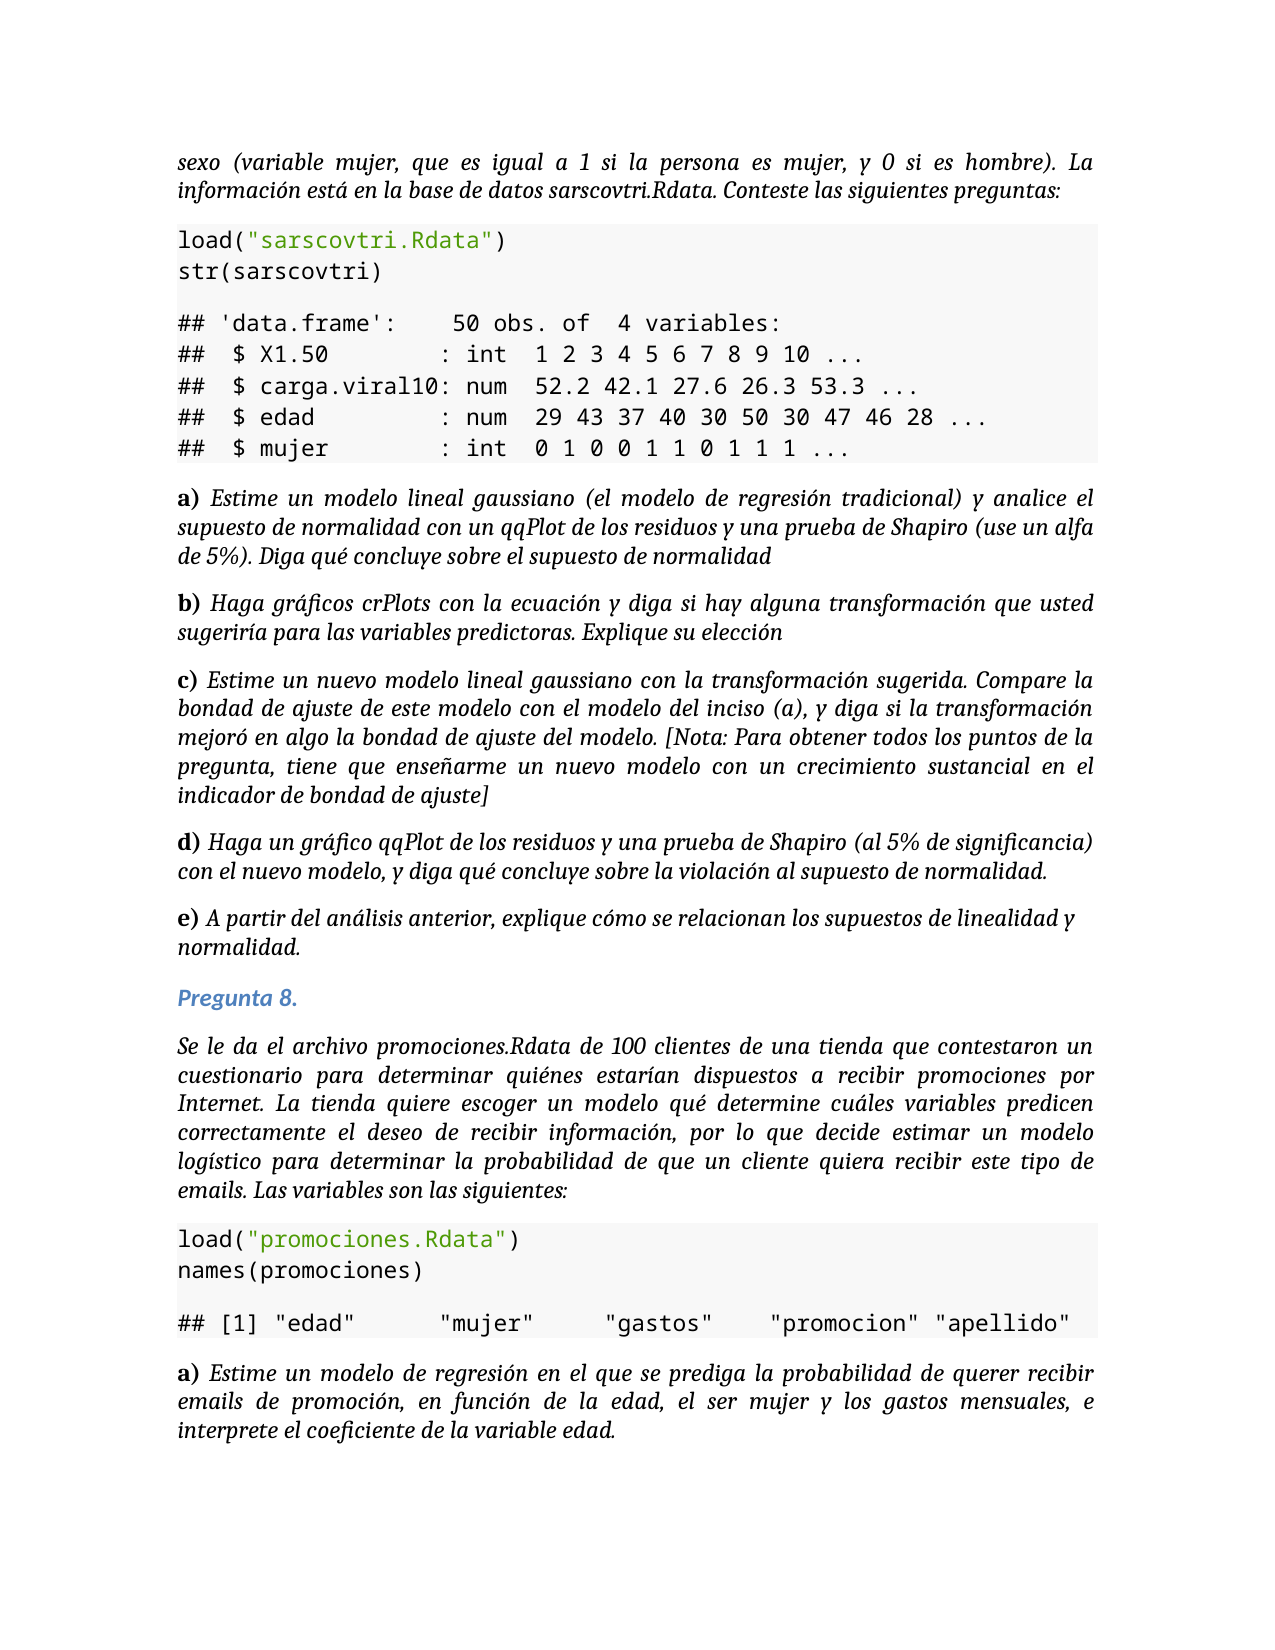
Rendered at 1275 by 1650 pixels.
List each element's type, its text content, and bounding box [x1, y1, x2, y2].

text ## 'data.frame': 50 obs. of 4 variables: ## $ X1.50 : int 1 2 3 4 5 6 7 8 9 10 ... ## $ carga.viral10: num 52.2 42.1 27.6 26.3 53.3 ... ## $ edad : num 29 43 37 40 30 50 30 47 46 28 ... ## $ mujer : int 0 1 0 0 1 1 0 1 1 1 ... [177, 307, 1098, 463]
text a) Estime un modelo lineal gaussiano (el modelo de regresión tradicional) y analice el supuesto de normalidad con un qqPlot de los residuos y una prueba de Shapiro (use un alfa de 5%). Diga qué concluye sobre el supuesto de normalidad [177, 484, 1098, 571]
text load("promociones.Rdata") names(promociones) [425, 1223, 1098, 1286]
text c) Estime un nuevo modelo lineal gaussiano con la transformación sugerida. Compare la bondad de ajuste de este modelo con el modelo del inciso (a), y diga si la transformación mejoró en algo la bondad de ajuste del modelo. [Nota: Para obtener todos los puntos de la pregunta, tiene que enseñarme un nuevo modelo con un crecimiento sustancial en el indicador de bondad de ajuste] [177, 666, 1098, 809]
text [177, 148, 1098, 205]
subtitle Pregunta 8. [177, 983, 1098, 1013]
text b) Haga gráficos crPlots con la ecuación y diga si hay alguna transformación que usted sugeriría para las variables predictoras. Explique su elección [177, 589, 1098, 647]
text Se le da el archivo promociones.Rdata de 100 clientes de una tienda que contestaron un cuestionario para determinar quiénes estarían dispuestos a recibir promociones por Internet. La tienda quiere escoger un modelo qué determine cuáles variables predicen correctamente el deseo de recibir información, por lo que decide estimar un modelo logístico para determinar la probabilidad de que un cliente quiera recibir este tipo de emails. Las variables son las siguientes: [177, 1032, 1098, 1204]
text load("sarscovtri.Rdata") str(sarscovtri) [383, 224, 1098, 286]
text e) A partir del análisis anterior, explique cómo se relacionan los supuestos de linealidad y normalidad. [177, 904, 1098, 962]
text d) Haga un gráfico qqPlot de los residuos y una prueba de Shapiro (al 5% de significancia) con el nuevo modelo, y diga qué concluye sobre la violación al supuesto de normalidad. [177, 828, 1098, 886]
text ## [1] "edad" "mujer" "gastos" "promocion" "apellido" [177, 1306, 1098, 1338]
text a) Estime un modelo de regresión en el que se prediga la probabilidad de querer recibir emails de promoción, en función de la edad, el ser mujer y los gastos mensuales, e interprete el coeficiente de la variable edad. [177, 1358, 1098, 1445]
